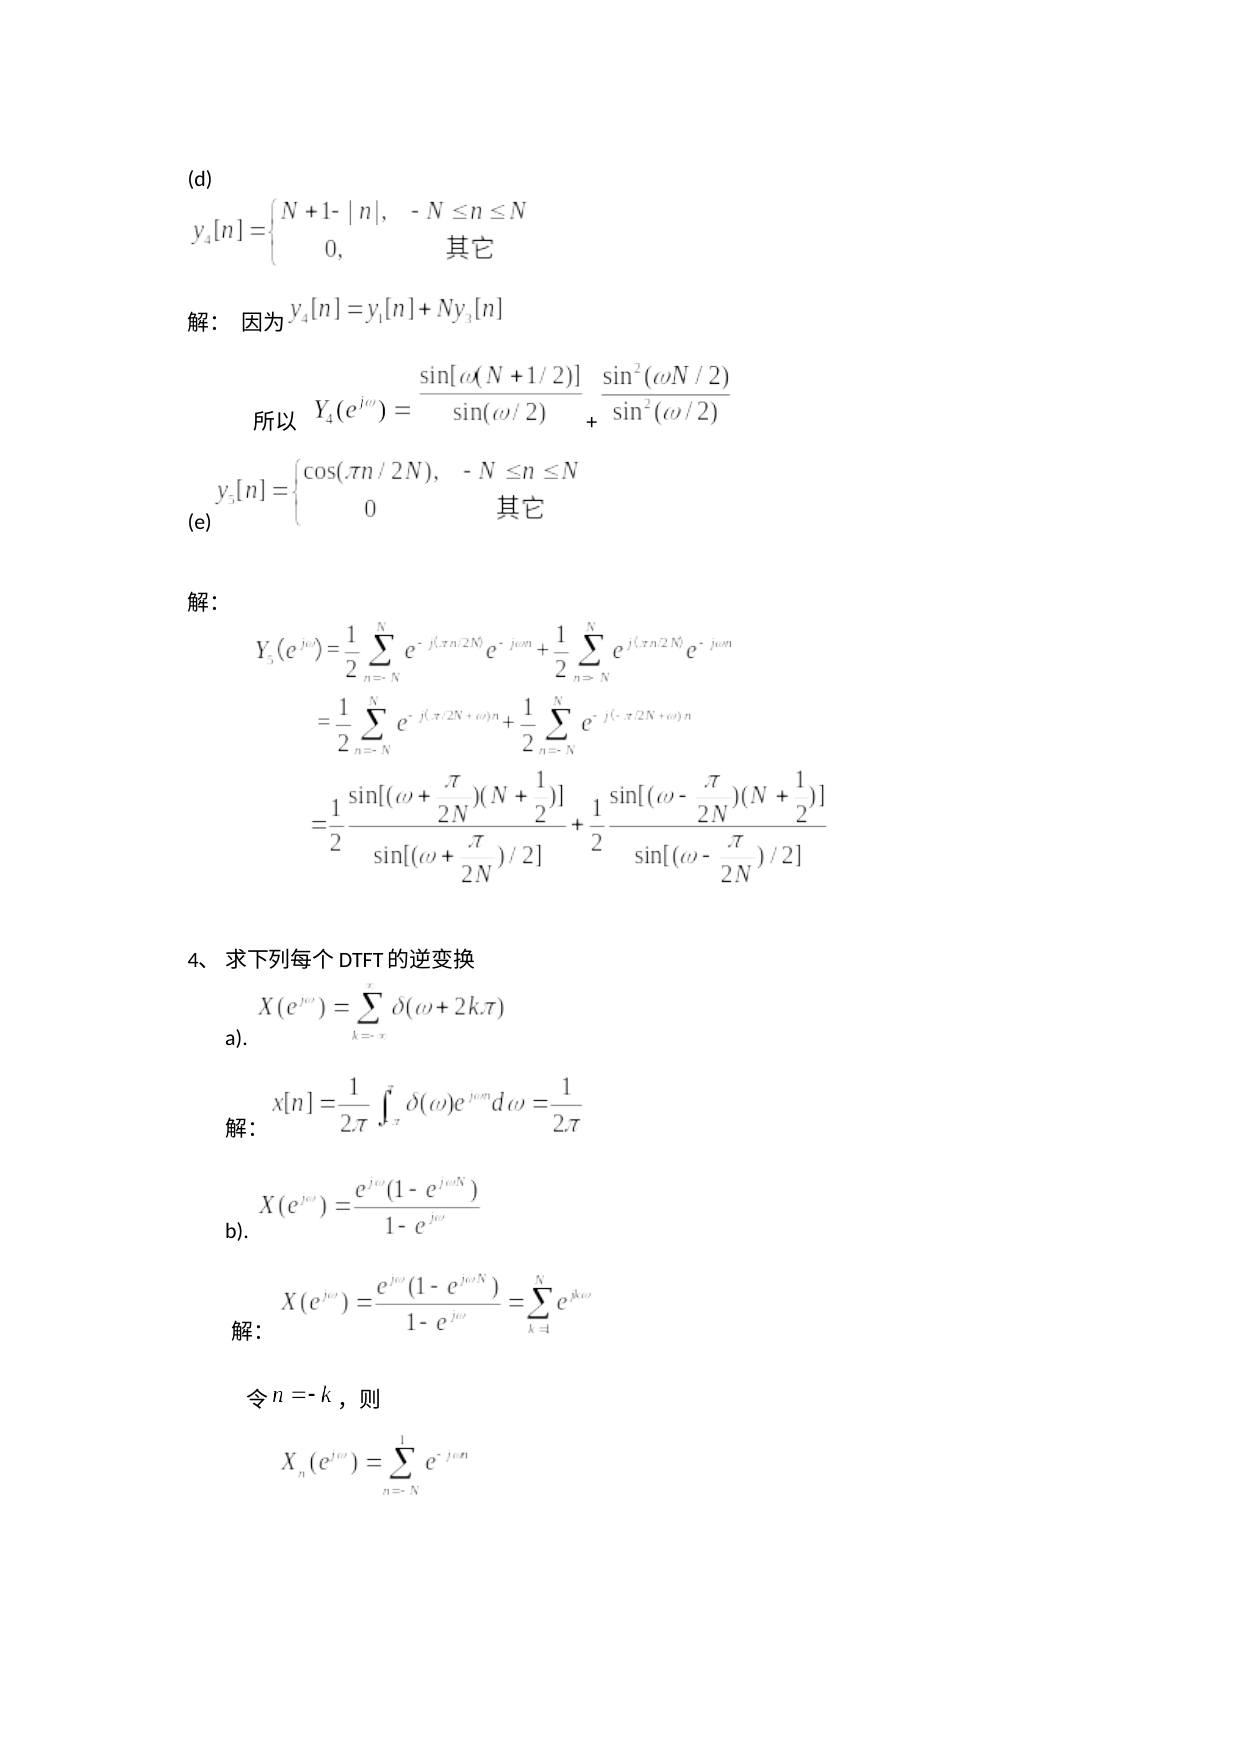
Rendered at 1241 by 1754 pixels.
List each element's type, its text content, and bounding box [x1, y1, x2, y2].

text 解： [187, 584, 1053, 617]
text (e) [187, 454, 1053, 552]
text 解： 因为 [187, 292, 1053, 357]
list 解： [231, 1267, 1053, 1364]
list 令，则 [231, 1364, 1053, 1429]
list 求下列每个DTFT的逆变换 [187, 942, 1053, 974]
text 所以 + [187, 357, 1053, 454]
list b). [225, 1169, 1053, 1267]
list 解： [225, 1072, 1053, 1169]
text (d) [187, 162, 1053, 194]
list a). [225, 974, 1053, 1072]
